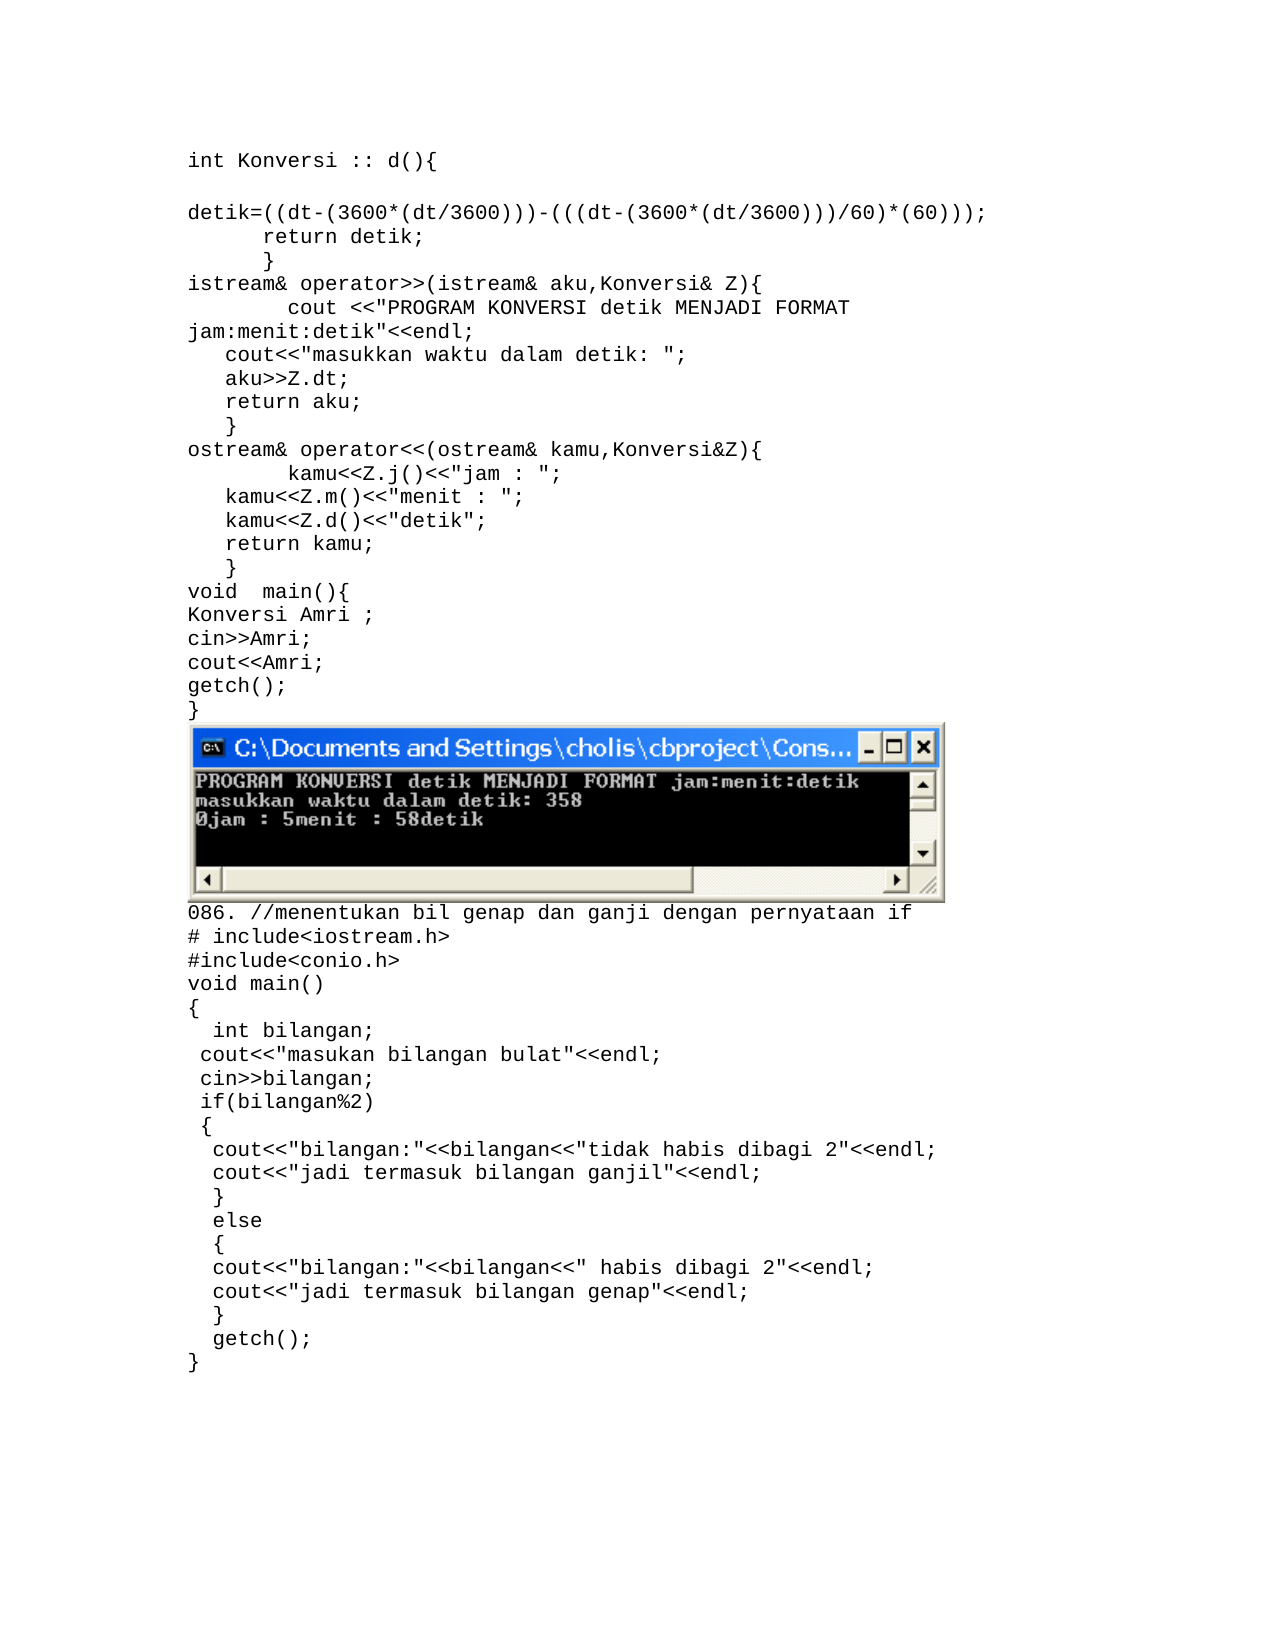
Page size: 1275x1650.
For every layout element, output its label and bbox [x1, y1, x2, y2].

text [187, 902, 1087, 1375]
picture [187, 722, 946, 903]
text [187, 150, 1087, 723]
